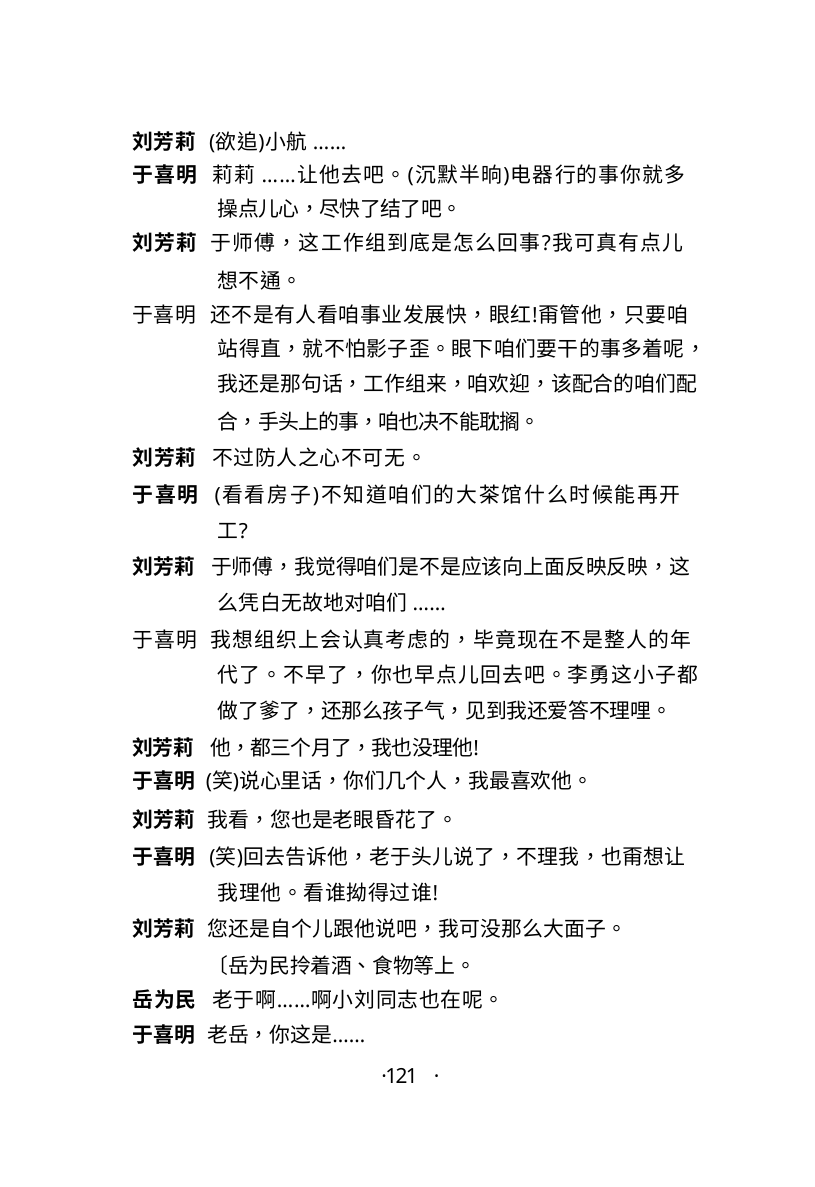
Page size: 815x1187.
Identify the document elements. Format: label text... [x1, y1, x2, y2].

text 刘芳莉 您还是自个儿跟他说吧，我可没那么大面子。 [132, 916, 706, 942]
text 刘芳莉 他，都三个月了，我也没理他! [132, 735, 706, 761]
text 合，手头上的事，咱也决不能耽搁。 刘芳莉 不过防人之心不可无。 [132, 407, 541, 471]
text 于喜明 (笑)回去告诉他，老于头儿说了，不理我，也甭想让 我理他。看谁拗得过谁! [132, 842, 699, 906]
text 于喜明 还不是有人看咱事业发展快，眼红!甭管他，只要咱 站得直，就不怕影子歪。眼下咱们要干的事多着呢， 我还是那句话，工作组来，咱欢迎，该配合的咱们配 [132, 300, 706, 397]
text 〔岳为民拎着酒、食物等上。 [207, 952, 706, 979]
text 刘芳莉 我看，您也是老眼昏花了。 [132, 807, 706, 833]
text 想不通。 [218, 267, 706, 294]
text 于喜明 我想组织上会认真考虑的，毕竟现在不是整人的年 代了。不早了，你也早点儿回去吧。李勇这小子都 做了爹了，还那么孩子气，见到我还爱答不理哩。 [132, 625, 699, 725]
text 刘芳莉 (欲追)小航 …… [132, 128, 706, 155]
text 刘芳莉 于师傅，我觉得咱们是不是应该向上面反映反映，这 么凭白无故地对咱们 …… [132, 552, 696, 616]
text 于喜明 (笑)说心里话，你们几个人，我最喜欢他。 [132, 768, 706, 794]
text 岳为民 老于啊……啊小刘同志也在呢。 于喜明 老岳，你这是…… [132, 985, 520, 1048]
text 刘芳莉 于师傅，这工作组到底是怎么回事?我可真有点儿 [132, 230, 706, 256]
text 于喜明 (看看房子)不知道咱们的大茶馆什么时候能再开 工? [132, 481, 697, 545]
text 于喜明 莉莉 ……让他去吧。(沉默半晌)电器行的事你就多 操点儿心，尽快了结了吧。 [132, 160, 701, 222]
